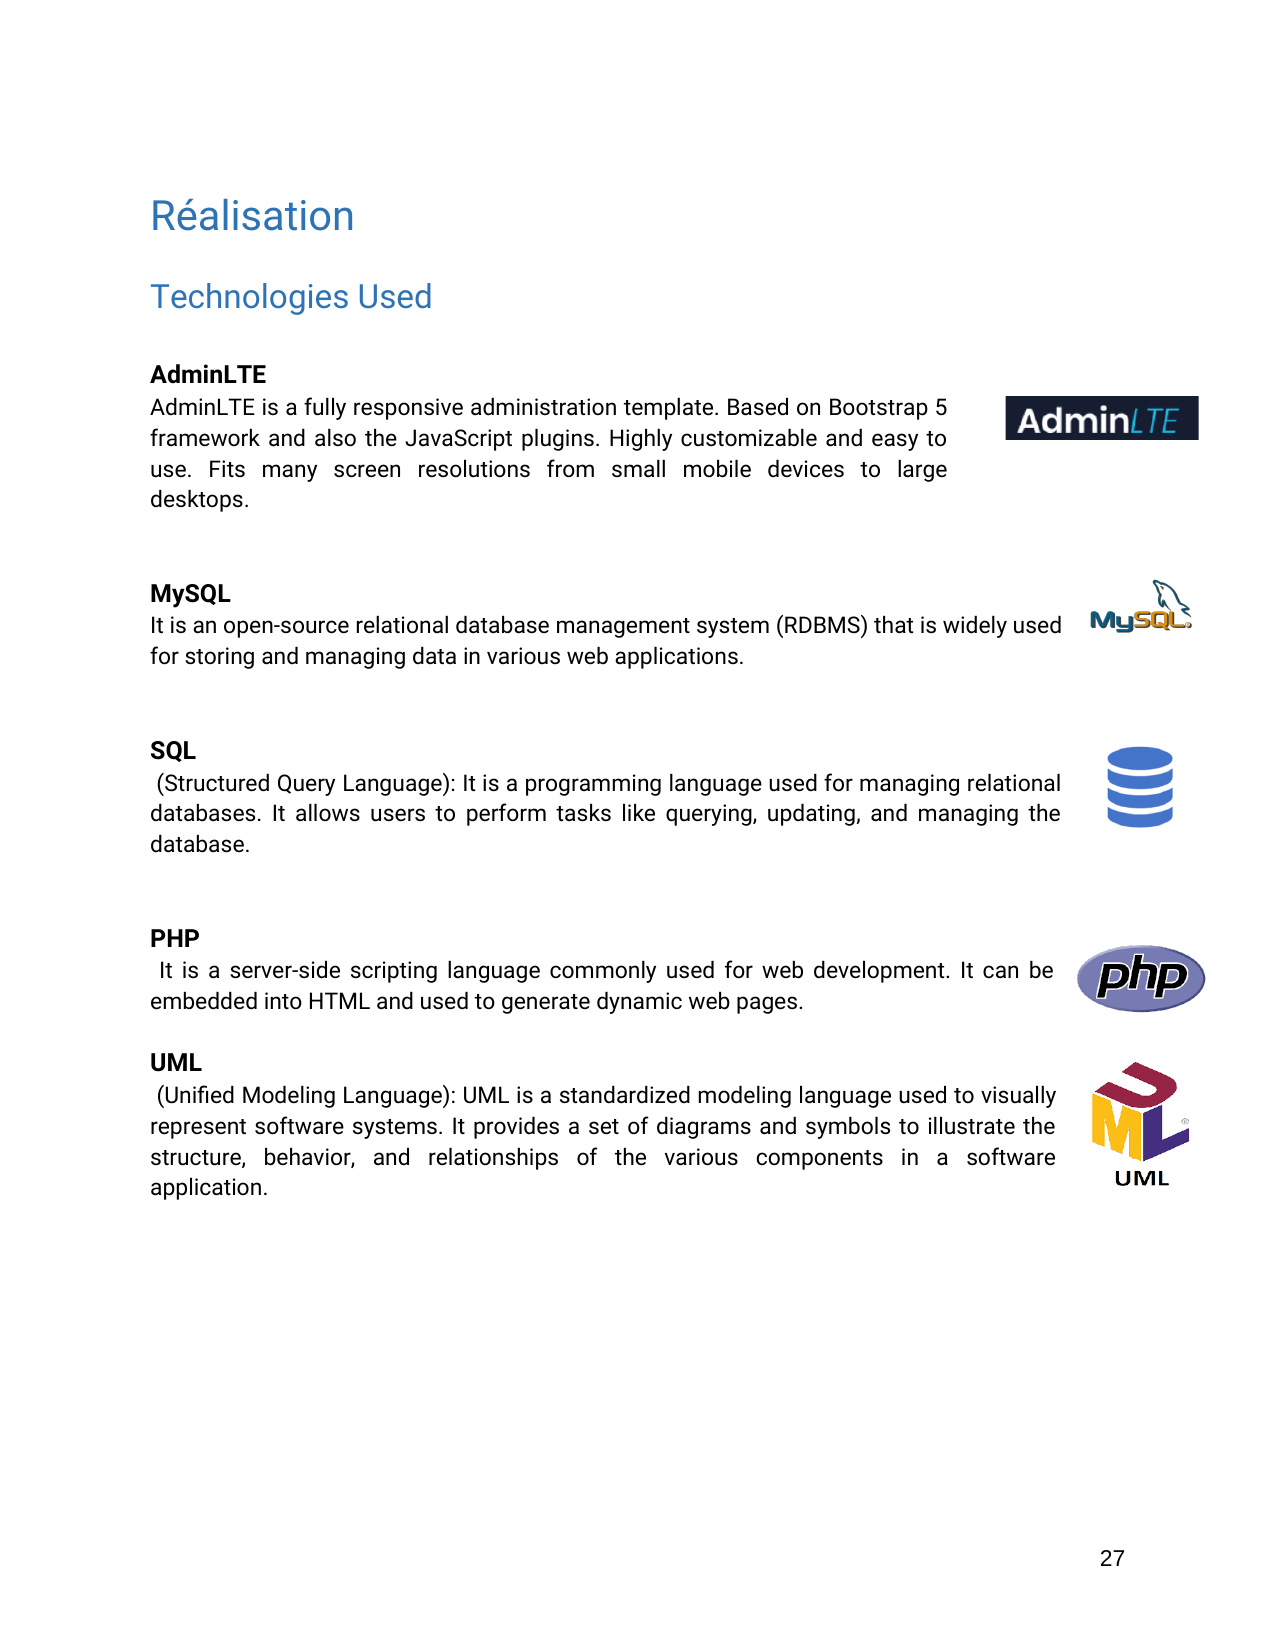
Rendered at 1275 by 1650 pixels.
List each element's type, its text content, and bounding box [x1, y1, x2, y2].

text AdminLTE [150, 360, 1125, 390]
text (Structured Query Language): It is a programming language used for managing relational databases. It allows users to perform tasks like querying, updating, and managing the database. [150, 770, 1125, 858]
text MySQL [150, 579, 1082, 608]
picture [1076, 1061, 1208, 1193]
subtitle Technologies Used [150, 278, 1125, 317]
subtitle Réalisation [150, 192, 1125, 241]
picture [1082, 728, 1199, 846]
text It is a server-side scripting language commonly used for web development. It can be embedded into HTML and used to generate dynamic web pages. [150, 957, 1125, 1015]
text AdminLTE is a fully responsive administration template. Based on Bootstrap 5 framework and also the JavaScript plugins. Highly customizable and easy to use. Fits many screen resolutions from small mobile devices to large desktops. [150, 394, 1125, 513]
text SQL [150, 736, 1082, 765]
text (Unified Modeling Language): UML is a standardized modeling language used to visually represent software systems. It provides a set of diagrams and symbols to illustrate the structure, behavior, and relationships of the various components in a software application. [150, 1082, 1125, 1201]
picture [1075, 943, 1207, 1014]
picture [1082, 547, 1199, 664]
text UML [150, 1048, 1125, 1078]
text PHP [150, 924, 1125, 953]
text It is an open-source relational database management system (RDBMS) that is widely used for storing and managing data in various web applications. [150, 613, 1125, 670]
picture [1005, 396, 1199, 440]
